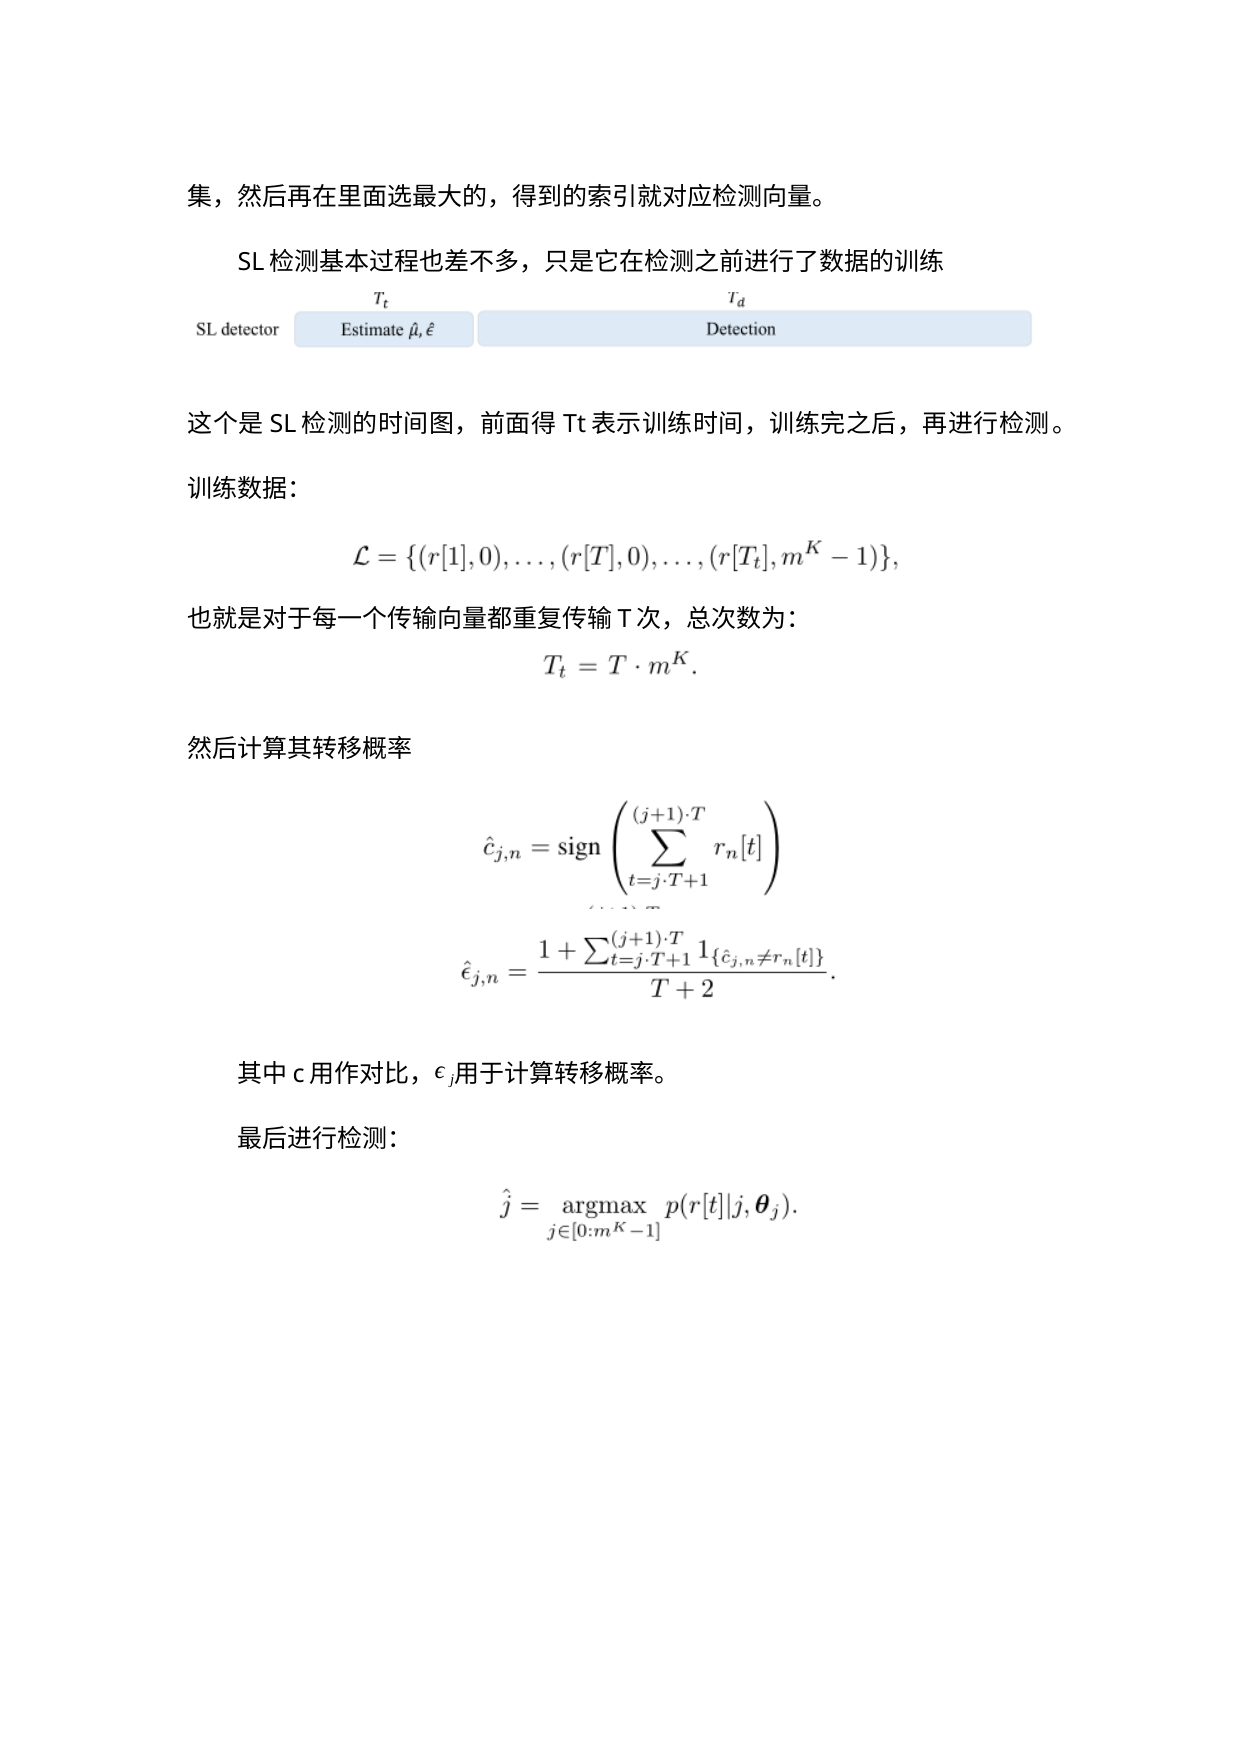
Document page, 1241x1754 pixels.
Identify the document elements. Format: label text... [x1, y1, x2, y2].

picture [433, 779, 857, 1016]
picture [465, 1169, 825, 1246]
picture [332, 519, 908, 584]
text 也就是对于每一个传输向量都重复传输T次，总次数为： [187, 584, 1053, 649]
text 其中c用作对比，用于计算转移概率。 [187, 1039, 1053, 1104]
text 最后进行检测： [187, 1104, 1053, 1169]
text SL检测基本过程也差不多，只是它在检测之前进行了数据的训练 [187, 227, 1053, 292]
picture [540, 649, 700, 686]
text 然后计算其转移概率 [187, 714, 1053, 779]
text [187, 162, 1053, 227]
picture [187, 292, 1053, 361]
text 这个是SL检测的时间图，前面得Tt表示训练时间，训练完之后，再进行检测。训练数据： [187, 389, 1053, 519]
